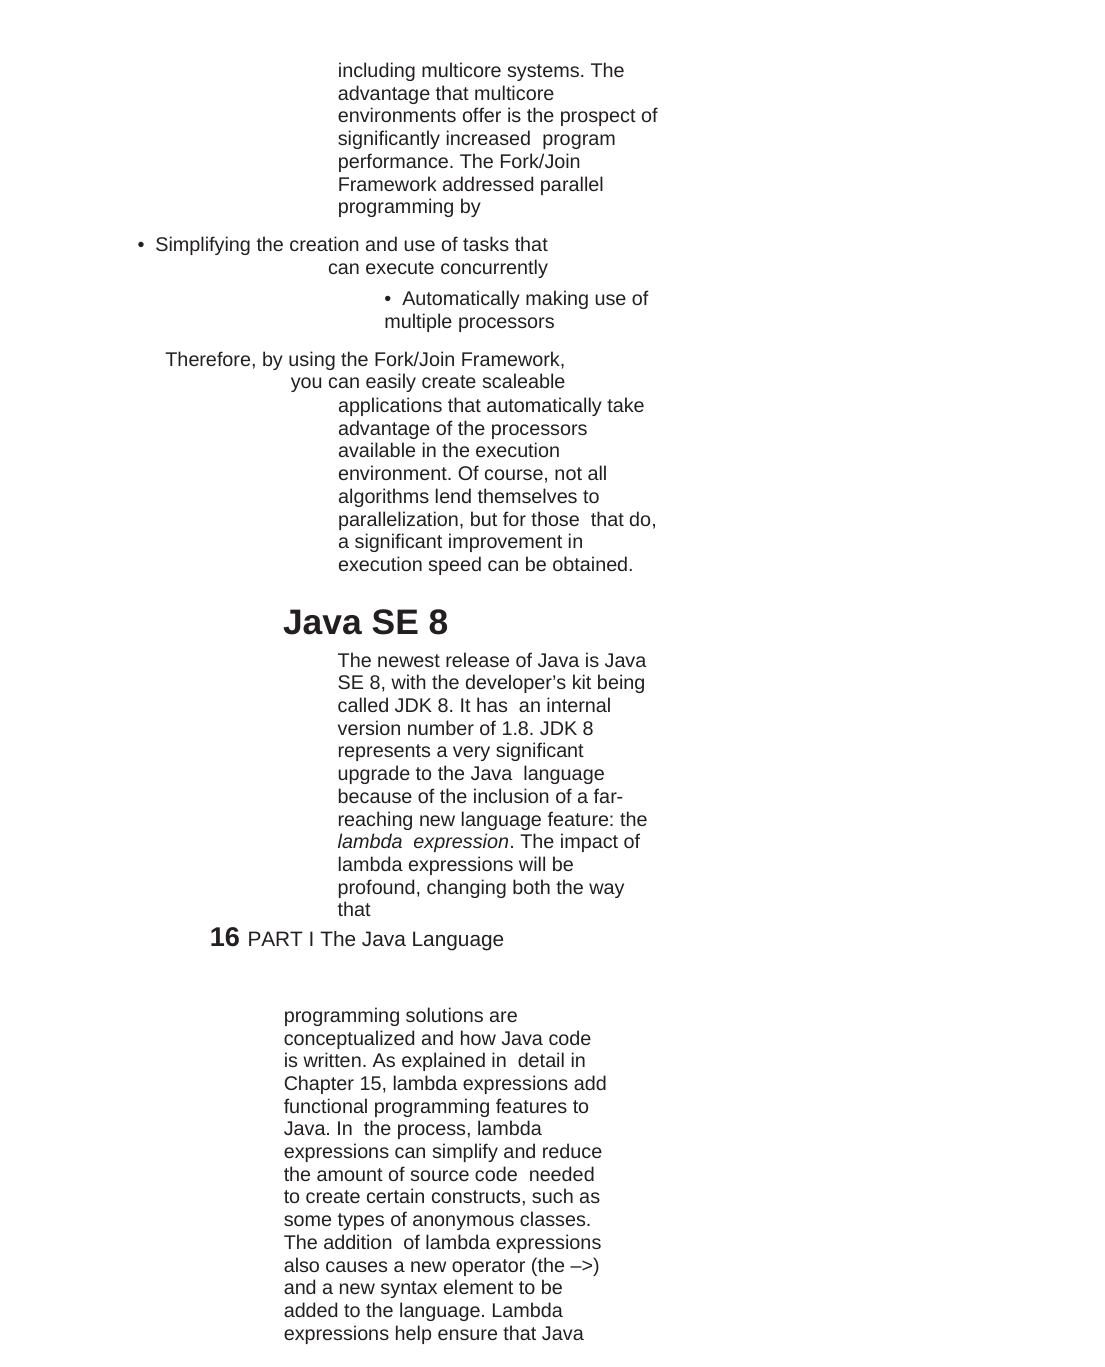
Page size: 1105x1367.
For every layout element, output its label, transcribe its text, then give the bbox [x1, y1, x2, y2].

text Therefore, by using the Fork/Join Framework, you can easily create scaleable [134, 348, 566, 393]
text The newest release of Java is Java SE 8, with the developer’s kit being called JDK 8. It has an internal version number of 1.8. JDK 8 represents a very significant upgrade to the Java language because of the inclusion of a far-reaching new language feature: the lambda expression. The impact of lambda expressions will be profound, changing both the way that [337, 648, 653, 921]
text • Simplifying the creation and use of tasks that can execute concurrently [134, 233, 548, 278]
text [338, 59, 659, 218]
text 16 PART I The Java Language [209, 921, 714, 952]
text Java SE 8 [283, 601, 714, 642]
text applications that automatically take advantage of the processors available in the execution environment. Of course, not all algorithms lend themselves to parallelization, but for those that do, a significant improvement in execution speed can be obtained. [338, 394, 661, 576]
text • Automatically making use of multiple processors [384, 287, 714, 332]
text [283, 1004, 608, 1344]
